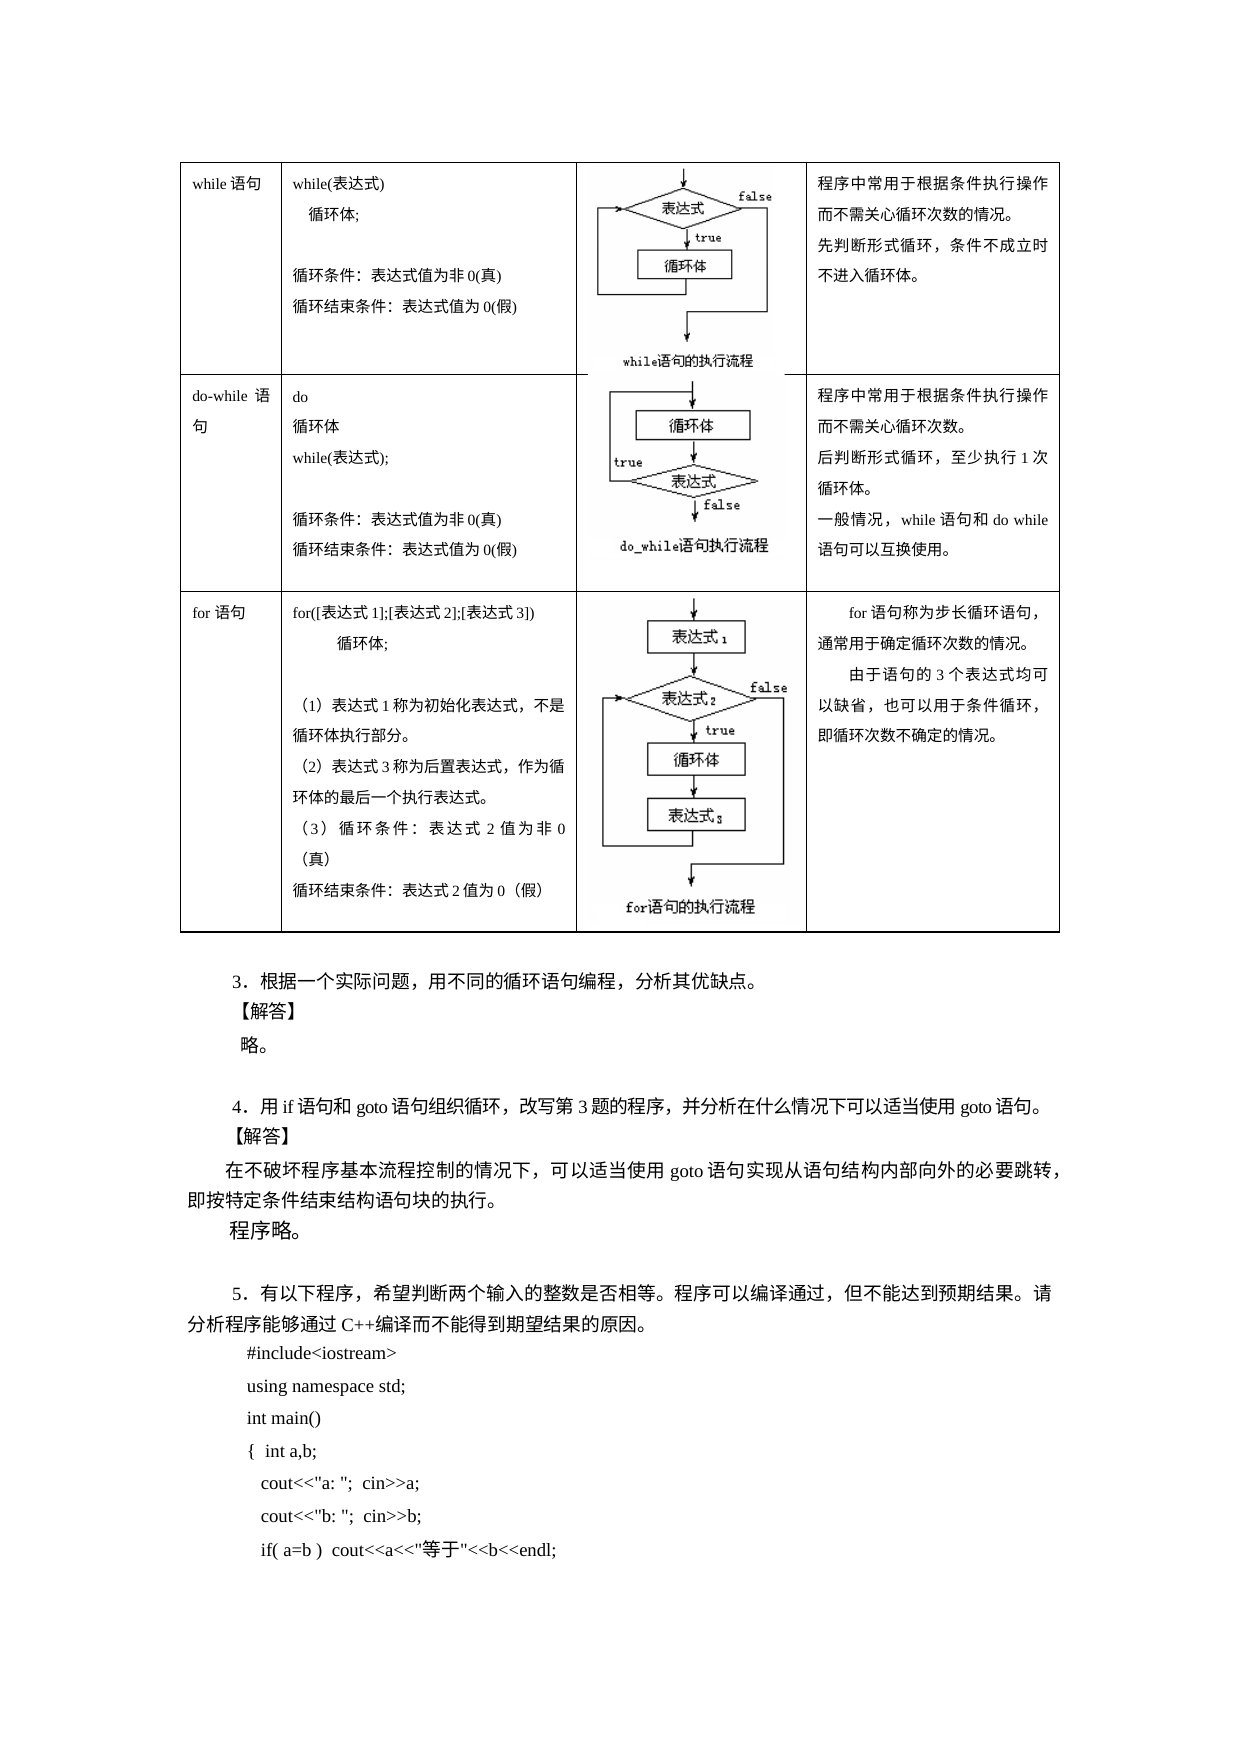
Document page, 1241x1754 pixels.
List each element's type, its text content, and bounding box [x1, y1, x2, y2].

text 3．根据一个实际问题，用不同的循环语句编程，分析其优缺点。 [187, 963, 1053, 994]
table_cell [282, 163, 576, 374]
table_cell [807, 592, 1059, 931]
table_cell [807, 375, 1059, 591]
text 在不破坏程序基本流程控制的情况下，可以适当使用goto语句实现从语句结构内部向外的必要跳转，即按特定条件结束结构语句块的执行。 [187, 1152, 1053, 1213]
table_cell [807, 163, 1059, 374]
text 程序略。 [187, 1213, 1053, 1244]
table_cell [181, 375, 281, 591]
text 4．用if语句和goto语句组织循环，改写第3题的程序，并分析在什么情况下可以适当使用goto语句。 [187, 1088, 1053, 1119]
text cout<<"a: "; cin>>a; [187, 1467, 1053, 1499]
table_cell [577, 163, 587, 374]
text #include<iostream> [187, 1337, 1053, 1369]
text 【解答】 [187, 1119, 1053, 1152]
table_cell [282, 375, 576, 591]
text 【解答】 [187, 994, 1053, 1027]
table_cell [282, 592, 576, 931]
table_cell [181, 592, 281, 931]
text 5．有以下程序，希望判断两个输入的整数是否相等。程序可以编译通过，但不能达到预期结果。请分析程序能够通过C++编译而不能得到期望结果的原因。 [187, 1275, 1053, 1337]
text using namespace std; [187, 1369, 1053, 1402]
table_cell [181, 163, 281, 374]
text cout<<"b: "; cin>>b; [187, 1499, 1053, 1532]
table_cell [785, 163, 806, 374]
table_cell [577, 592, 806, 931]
picture [587, 592, 801, 924]
text 略。 [187, 1027, 1053, 1057]
text if( a=b ) cout<<a<<"等于"<<b<<endl; [187, 1532, 1053, 1564]
picture [587, 163, 786, 561]
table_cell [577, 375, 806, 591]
text int main() [187, 1402, 1053, 1434]
text { int a,b; [187, 1434, 1053, 1467]
